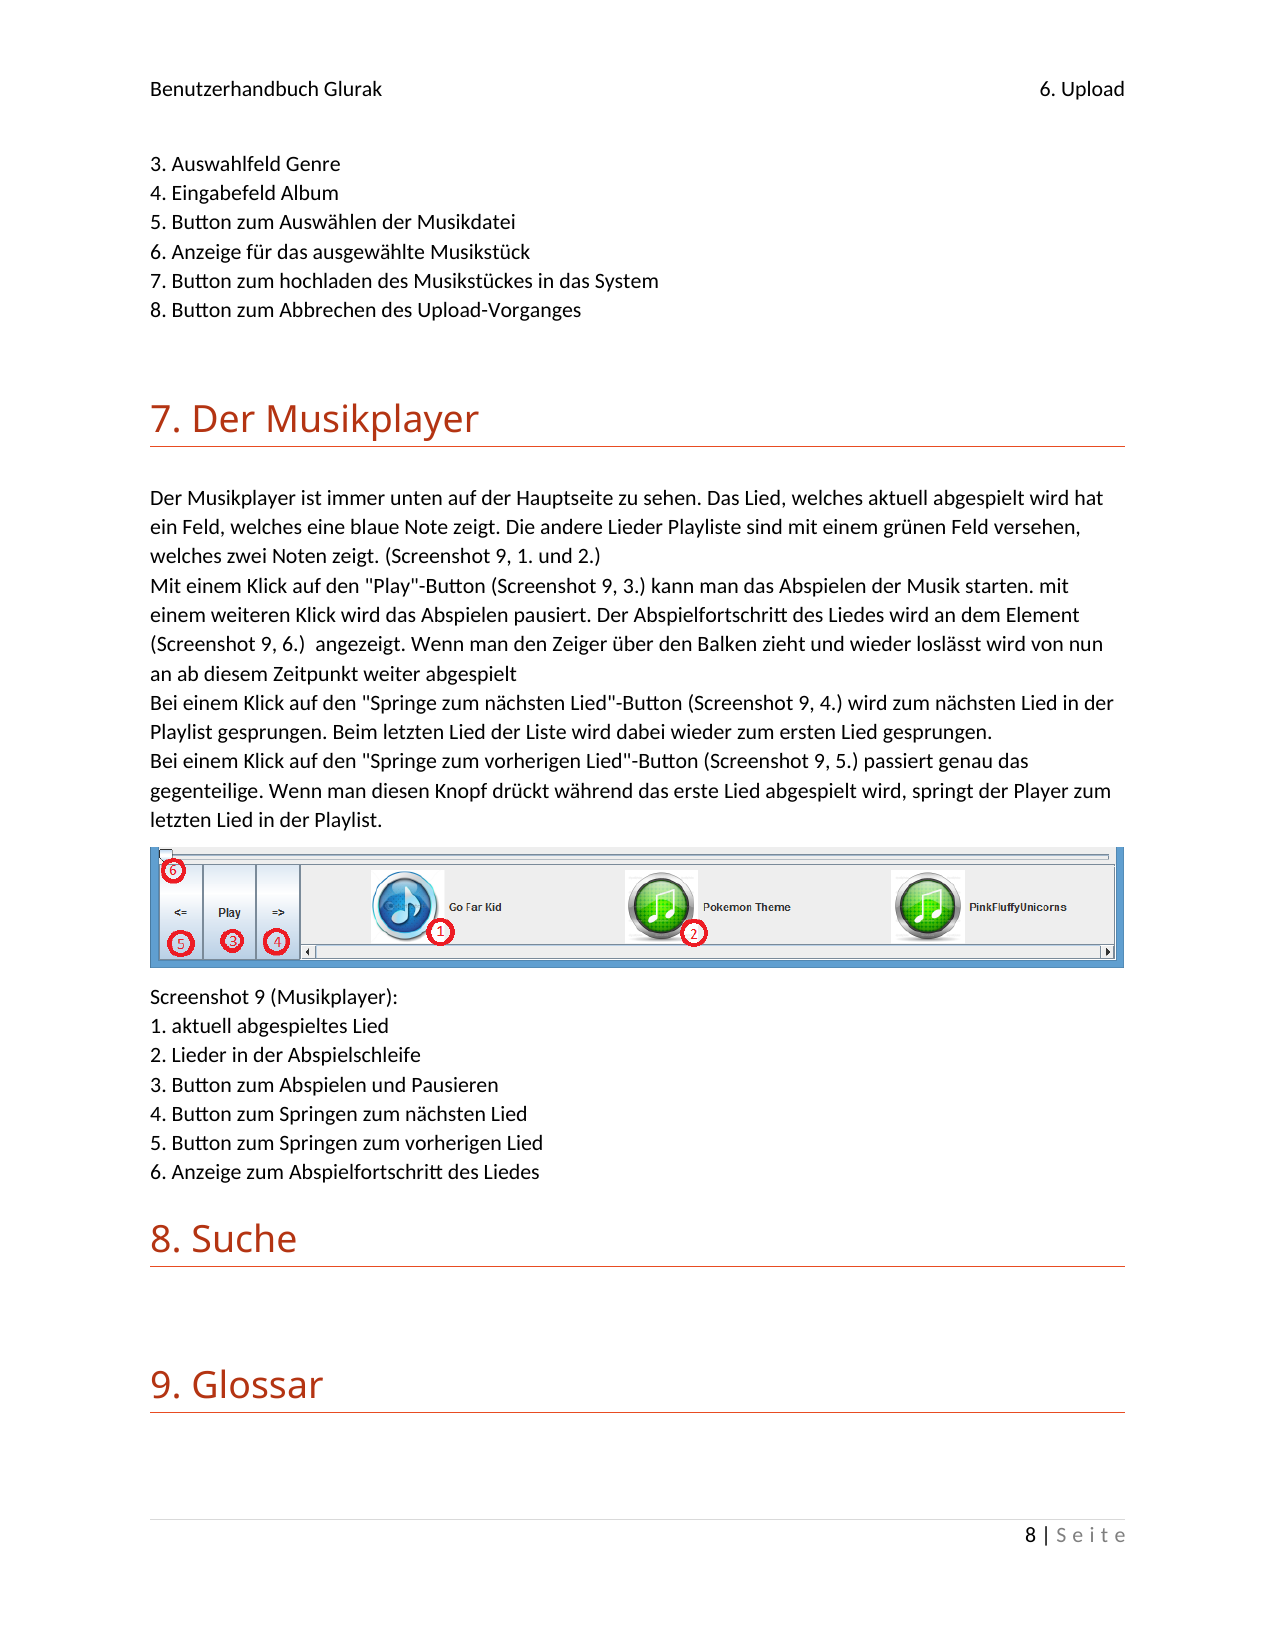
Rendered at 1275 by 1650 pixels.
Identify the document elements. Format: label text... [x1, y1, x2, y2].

text Der Musikplayer ist immer unten auf der Hauptseite zu sehen. Das Lied, welches aktuell abgespielt wird hat ein Feld, welches eine blaue Note zeigt. Die andere Lieder Playliste sind mit einem grünen Feld versehen, welches zwei Noten zeigt. (Screenshot 9, 1. und 2.) Mit einem Klick auf den "Play"-Button (Screenshot 9, 3.) kann man das Abspielen der Musik starten. mit einem weiteren Klick wird das Abspielen pausiert. Der Abspielfortschritt des Liedes wird an dem Element (Screenshot 9, 6.) angezeigt. Wenn man den Zeiger über den Balken zieht und wieder loslässt wird von nun an ab diesem Zeitpunkt weiter abgespielt Bei einem Klick auf den "Springe zum nächsten Lied"-Button (Screenshot 9, 4.) wird zum nächsten Lied in der Playlist gesprungen. Beim letzten Lied der Liste wird dabei wieder zum ersten Lied gesprungen. Bei einem Klick auf den "Springe zum vorherigen Lied"-Button (Screenshot 9, 5.) passiert genau das gegenteilige. Wenn man diesen Knopf drückt während das erste Lied abgespielt wird, springt der Player zum letzten Lied in der Playlist. [150, 484, 1125, 833]
text Screenshot 9 (Musikplayer): 1. aktuell abgespieltes Lied 2. Lieder in der Abspielschleife 3. Button zum Abspielen und Pausieren 4. Button zum Springen zum nächsten Lied 5. Button zum Springen zum vorherigen Lied 6. Anzeige zum Abspielfortschritt des Liedes [150, 983, 1125, 1185]
subtitle 7. Der Musikplayer [150, 392, 1125, 446]
subtitle 9. Glossar [150, 1359, 1125, 1412]
subtitle 8. Suche [150, 1213, 1125, 1266]
picture [150, 847, 1124, 968]
